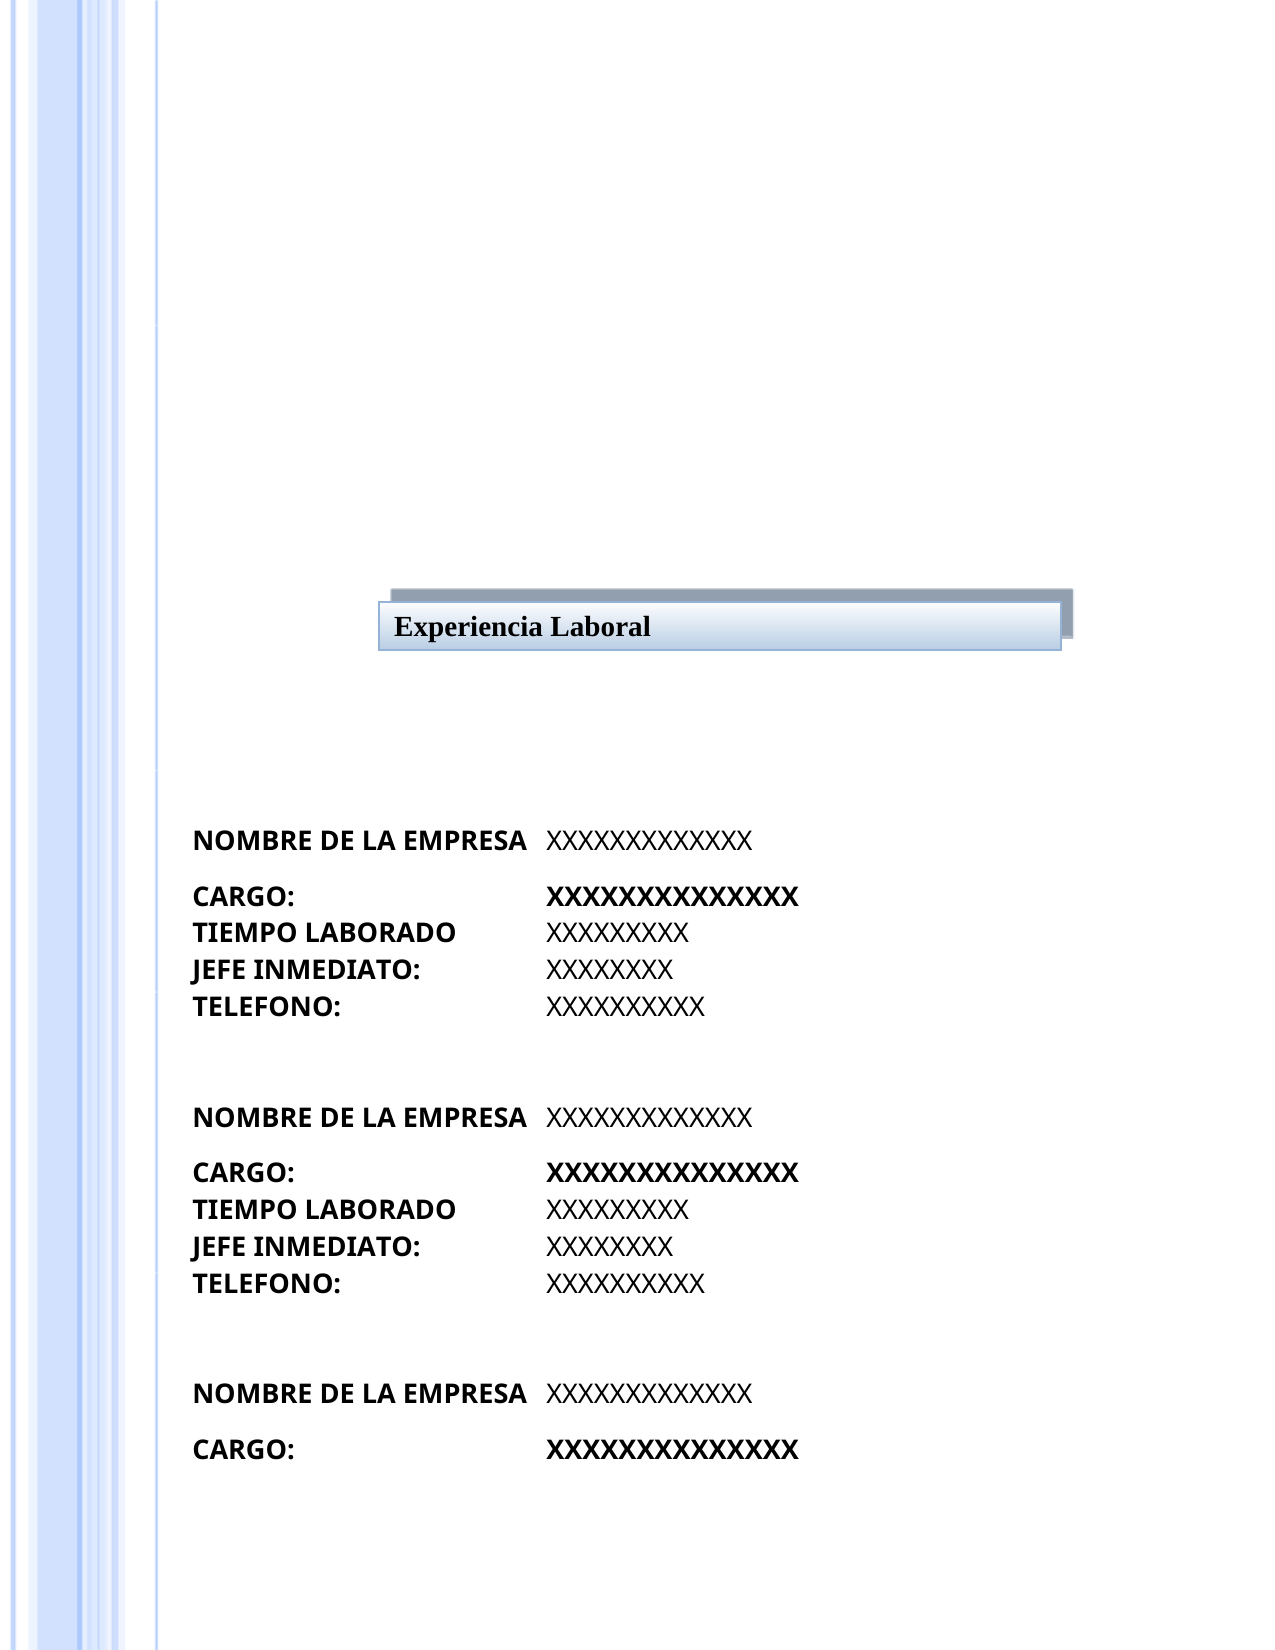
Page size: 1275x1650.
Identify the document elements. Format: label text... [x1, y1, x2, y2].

text CARGO: XXXXXXXXXXXXXX [192, 1430, 1152, 1467]
text TELEFONO: XXXXXXXXXX [192, 1264, 1152, 1301]
text TELEFONO: XXXXXXXXXX [192, 988, 1152, 1024]
text TIEMPO LABORADO XXXXXXXXX [192, 914, 1152, 951]
text CARGO: XXXXXXXXXXXXXX [192, 1154, 1152, 1191]
text NOMBRE DE LA EMPRESA XXXXXXXXXXXXX [192, 1375, 1152, 1412]
text CARGO: XXXXXXXXXXXXXX [192, 877, 1152, 914]
text NOMBRE DE LA EMPRESA XXXXXXXXXXXXX [192, 822, 1152, 859]
text TIEMPO LABORADO XXXXXXXXX [192, 1191, 1152, 1227]
picture [4, 0, 210, 1650]
text JEFE INMEDIATO: XXXXXXXX [192, 951, 1152, 988]
text JEFE INMEDIATO: XXXXXXXX [192, 1227, 1152, 1264]
text NOMBRE DE LA EMPRESA XXXXXXXXXXXXX [192, 1098, 1152, 1135]
